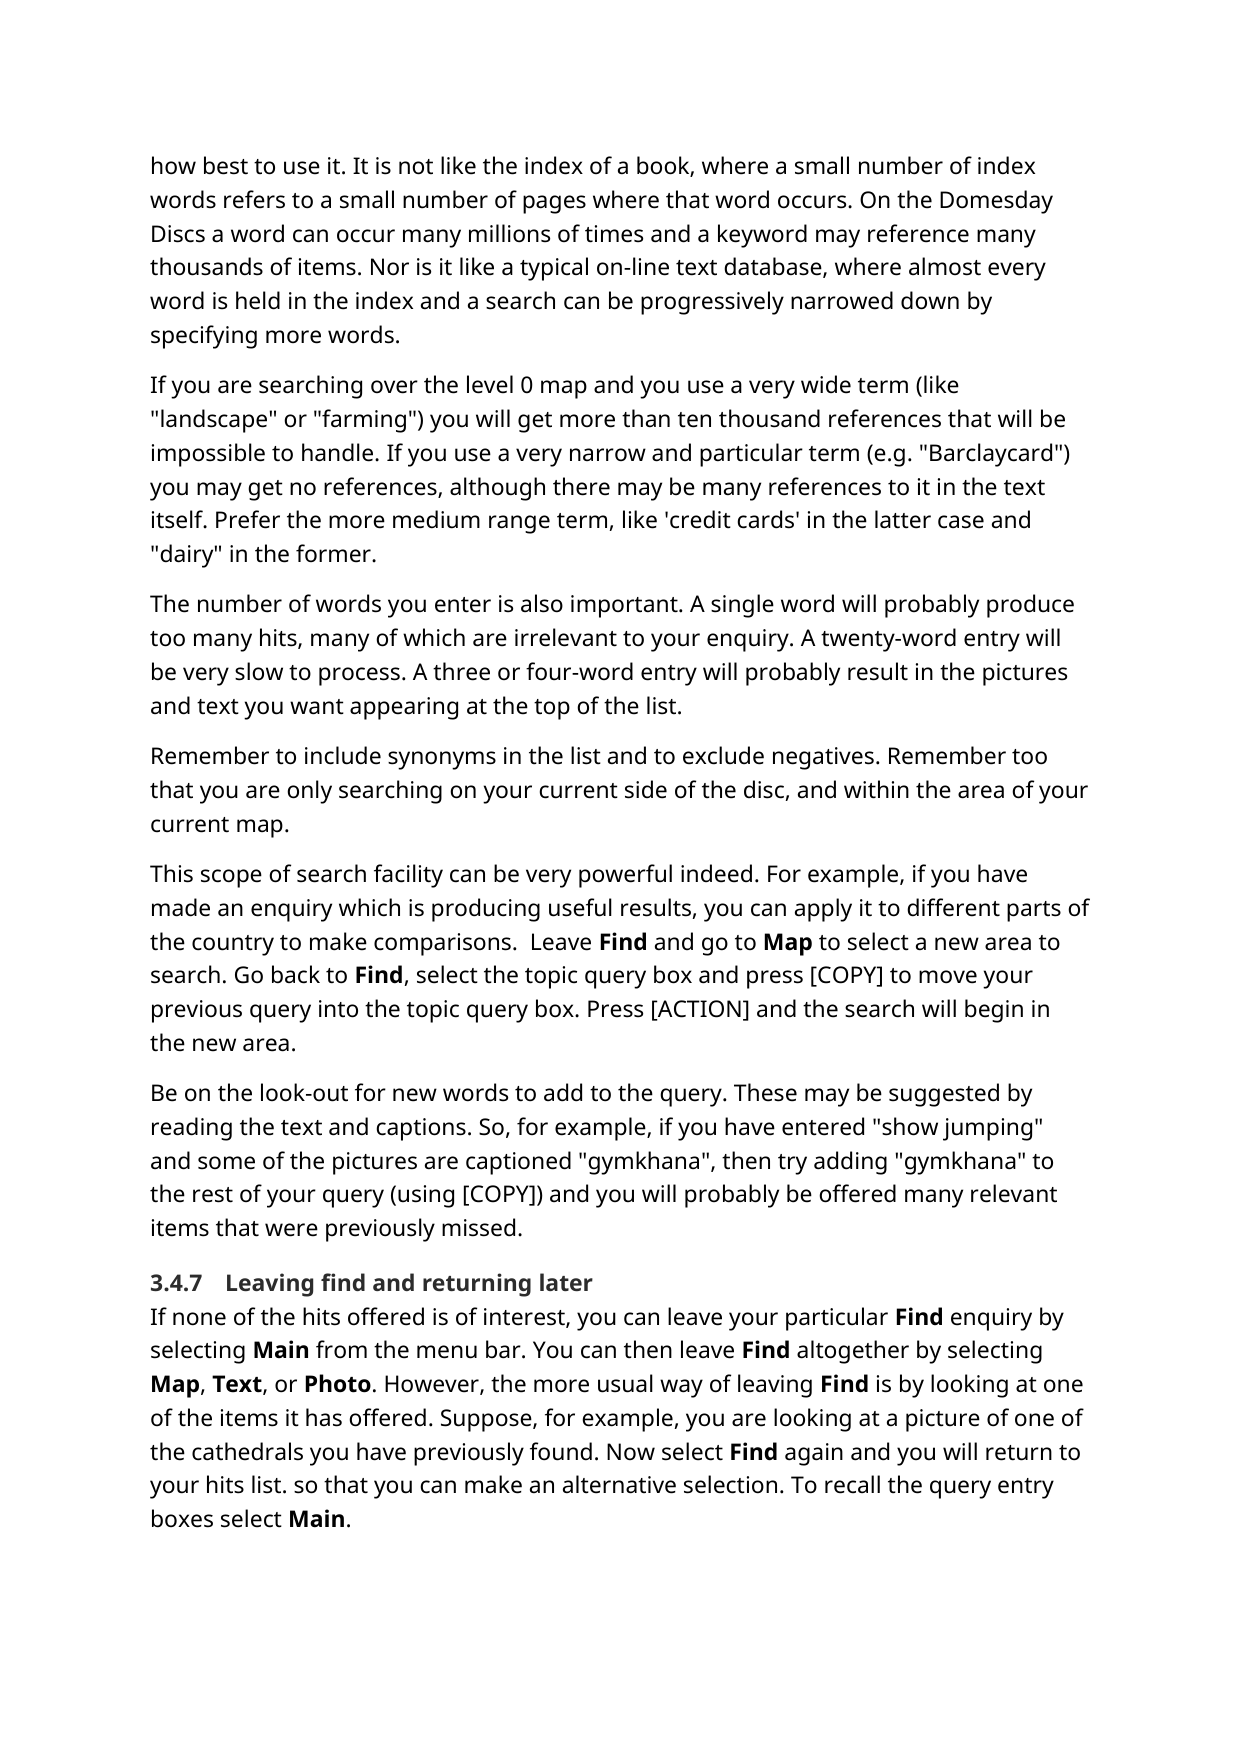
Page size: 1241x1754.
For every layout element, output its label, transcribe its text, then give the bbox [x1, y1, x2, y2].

subtitle Leaving find and returning later [150, 1267, 1090, 1298]
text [150, 150, 1090, 350]
text Remember to include synonyms in the list and to exclude negatives. Remember too that you are only searching on your current side of the disc, and within the area of your current map. [150, 740, 1090, 839]
text If you are searching over the level 0 map and you use a very wide term (like "landscape" or "farming") you will get more than ten thousand references that will be impossible to handle. If you use a very narrow and particular term (e.g. "Barclaycard") you may get no references, although there may be many references to it in the text itself. Prefer the more medium range term, like 'credit cards' in the latter case and "dairy" in the former. [150, 369, 1090, 569]
text The number of words you enter is also important. A single word will probably produce too many hits, many of which are irrelevant to your enquiry. A twenty-word entry will be very slow to process. A three or four-word entry will probably result in the pictures and text you want appearing at the top of the list. [150, 588, 1090, 721]
text This scope of search facility can be very powerful indeed. For example, if you have made an enquiry which is producing useful results, you can apply it to different parts of the country to make comparisons. Leave Find and go to Map to select a new area to search. Go back to Find, select the topic query box and press [COPY] to move your previous query into the topic query box. Press [ACTION] and the search will begin in the new area. [150, 858, 1090, 1058]
text If none of the hits offered is of interest, you can leave your particular Find enquiry by selecting Main from the menu bar. You can then leave Find altogether by selecting Map, Text, or Photo. However, the more usual way of leaving Find is by looking at one of the items it has offered. Suppose, for example, you are looking at a picture of one of the cathedrals you have previously found. Now select Find again and you will return to your hits list. so that you can make an alternative selection. To recall the query entry boxes select Main. [150, 1300, 1090, 1534]
text Be on the look-out for new words to add to the query. These may be suggested by reading the text and captions. So, for example, if you have entered "show jumping" and some of the pictures are captioned "gymkhana", then try adding "gymkhana" to the rest of your query (using [COPY]) and you will probably be offered many relevant items that were previously missed. [150, 1077, 1090, 1243]
